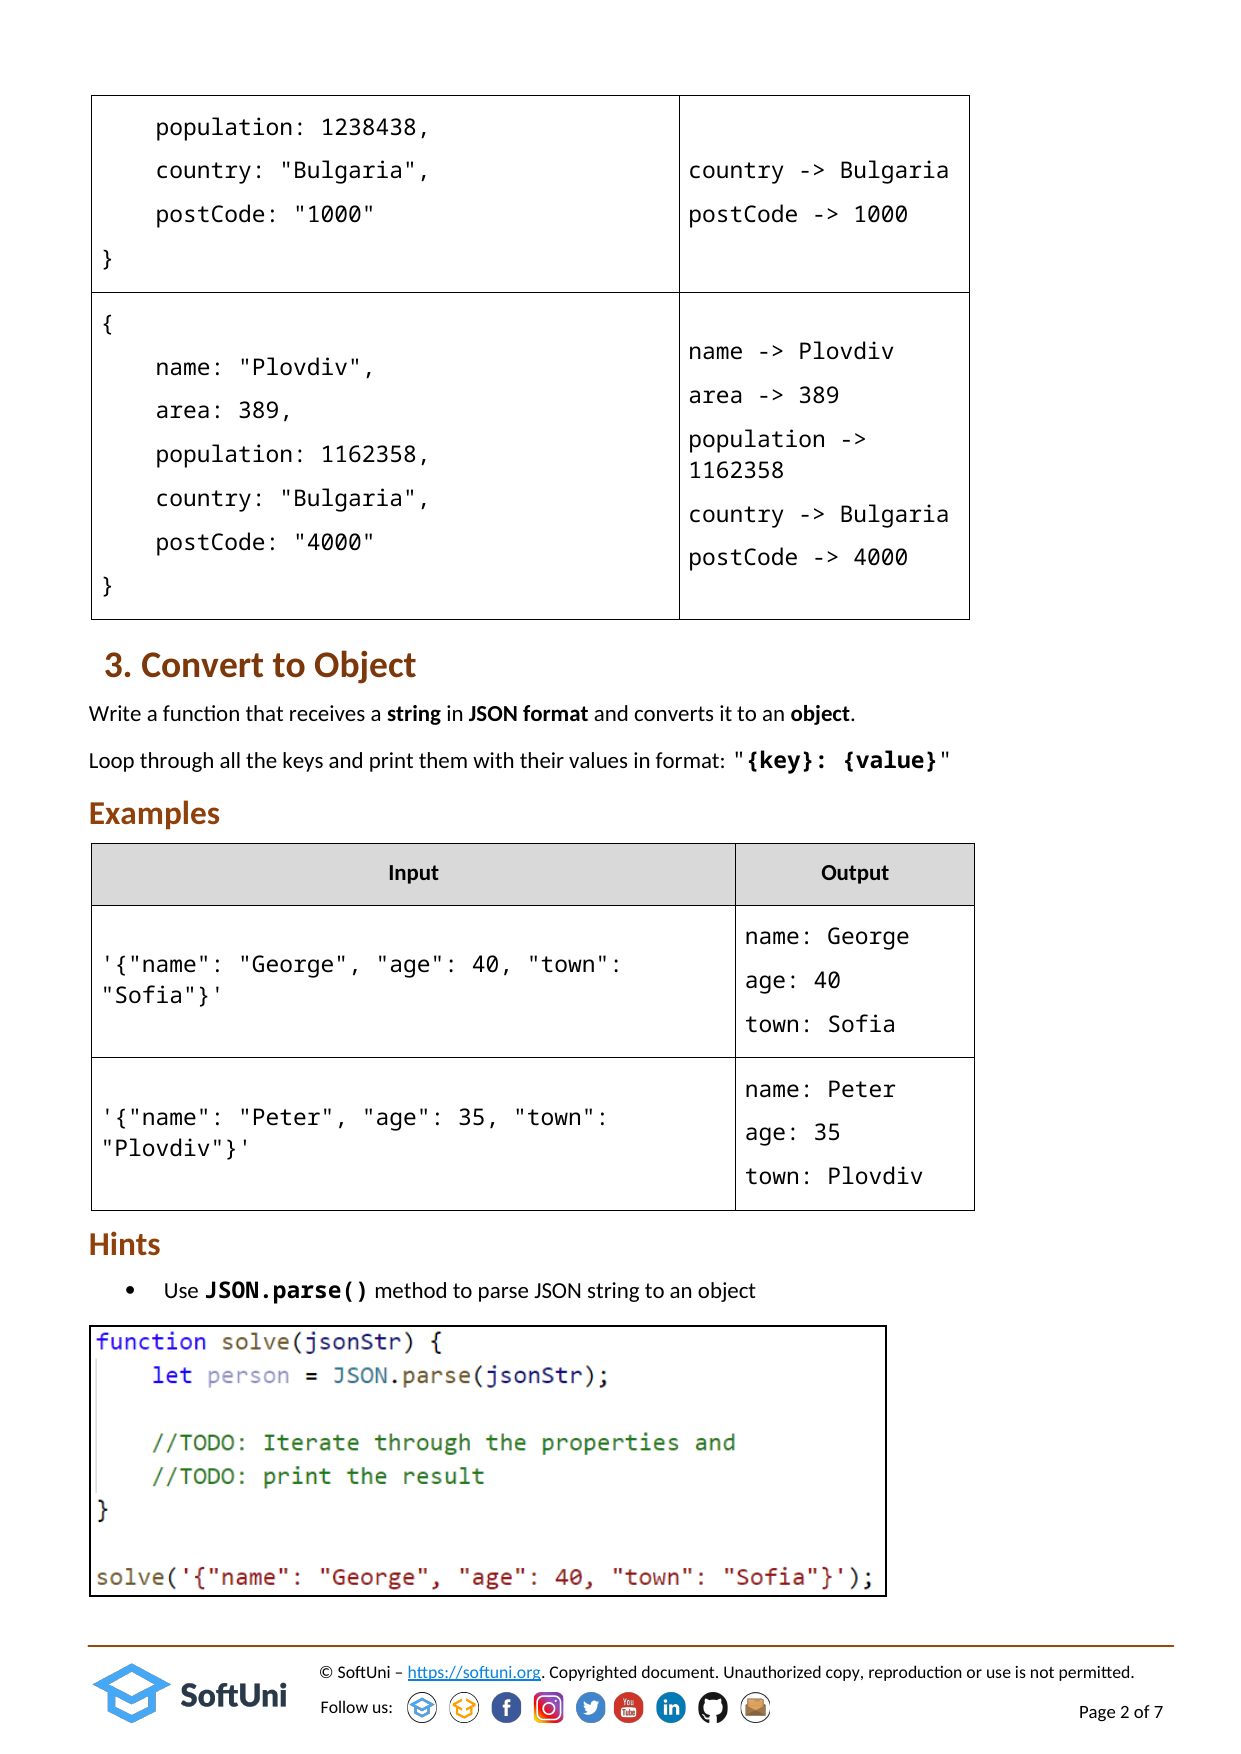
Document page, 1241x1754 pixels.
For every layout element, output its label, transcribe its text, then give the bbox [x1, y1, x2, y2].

picture [656, 1714, 665, 1723]
subtitle Convert to Object [103, 641, 1152, 687]
picture [656, 1692, 665, 1701]
table_cell '{"name": "George", "age": 40, "town": "Sofia"}' [92, 906, 735, 1057]
picture [407, 1692, 437, 1723]
table_cell '{"name": "Peter", "age": 35, "town": "Plovdiv"}' [92, 1058, 735, 1210]
picture [740, 1692, 770, 1723]
picture [670, 1705, 679, 1714]
subtitle Hints [89, 1223, 1152, 1264]
table_cell name -> Plovdiv area -> 389 population -> 1162358 country -> Bulgaria postCode -> 4000 [680, 293, 969, 619]
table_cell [92, 96, 679, 292]
picture [613, 1692, 644, 1723]
picture [86, 1658, 293, 1729]
picture [533, 1692, 564, 1723]
picture [491, 1692, 522, 1723]
list Use JSON.parse() method to parse JSON string to an object [126, 1274, 1152, 1305]
picture [698, 1692, 728, 1723]
text Loop through all the keys and print them with their values in format: "{key}: {value}" [89, 743, 1152, 775]
picture [677, 1714, 686, 1723]
subtitle Examples [89, 792, 1152, 833]
picture [677, 1692, 686, 1701]
table_header Input [92, 844, 735, 905]
table_cell name: George age: 40 town: Sofia [736, 906, 974, 1057]
text Write a function that receives a string in JSON format and converts it to an object. [89, 699, 1152, 727]
table_header Output [736, 844, 974, 905]
table_cell name: Peter age: 35 town: Plovdiv [736, 1058, 974, 1210]
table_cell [680, 96, 969, 292]
picture [449, 1692, 479, 1723]
picture [91, 1327, 885, 1595]
picture [576, 1692, 606, 1723]
table_cell { name: "Plovdiv", area: 389, population: 1162358, country: "Bulgaria", postCode: "4000" } [92, 293, 679, 619]
